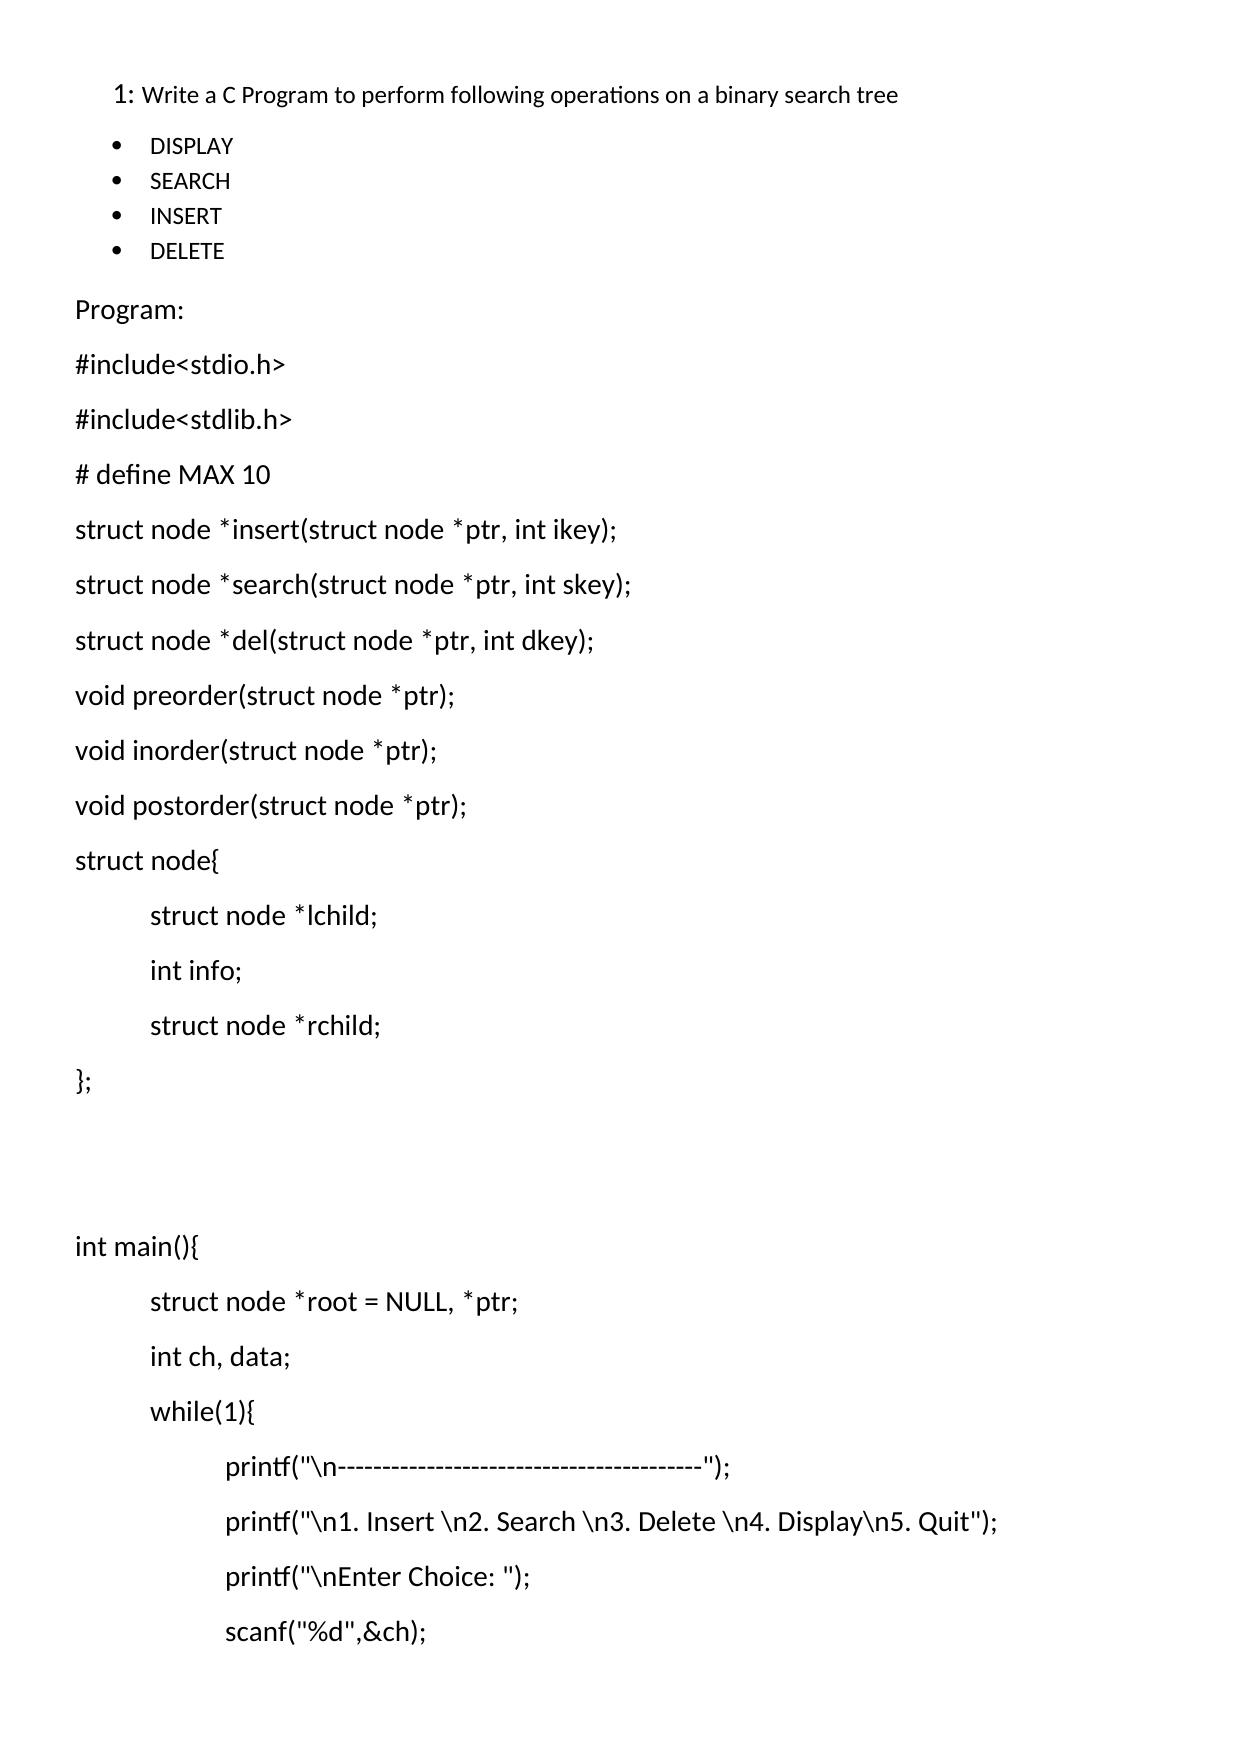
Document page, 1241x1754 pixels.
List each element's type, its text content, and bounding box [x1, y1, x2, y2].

text printf("\n1. Insert \n2. Search \n3. Delete \n4. Display\n5. Quit"); [75, 1503, 1165, 1539]
text #include<stdio.h> [75, 346, 1165, 382]
text struct node *search(struct node *ptr, int skey); [75, 566, 1165, 602]
text struct node *insert(struct node *ptr, int ikey); [75, 511, 1165, 547]
text struct node *rchild; [75, 1007, 1165, 1043]
text int ch, data; [75, 1338, 1165, 1373]
text while(1){ [75, 1393, 1165, 1429]
text Program: [75, 291, 1165, 327]
text struct node *root = NULL, *ptr; [75, 1283, 1165, 1318]
text scanf("%d",&ch); [75, 1613, 1165, 1649]
text int main(){ [75, 1228, 1165, 1263]
text struct node *lchild; [75, 897, 1165, 933]
text }; [75, 1062, 1165, 1098]
text struct node{ [75, 842, 1165, 878]
text printf("\nEnter Choice: "); [75, 1558, 1165, 1594]
text void inorder(struct node *ptr); [75, 732, 1165, 767]
text void preorder(struct node *ptr); [75, 677, 1165, 712]
text int info; [75, 952, 1165, 988]
text 1: Write a C Program to perform following operations on a binary search tree [112, 75, 1165, 111]
text # define MAX 10 [75, 456, 1165, 492]
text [75, 1448, 1165, 1484]
text struct node *del(struct node *ptr, int dkey); [75, 622, 1165, 657]
text #include<stdlib.h> [75, 401, 1165, 437]
list INSERT [112, 200, 1165, 231]
list DELETE [112, 235, 1165, 266]
list SEARCH [112, 165, 1165, 196]
text void postorder(struct node *ptr); [75, 787, 1165, 822]
list DISPLAY [112, 130, 1165, 161]
